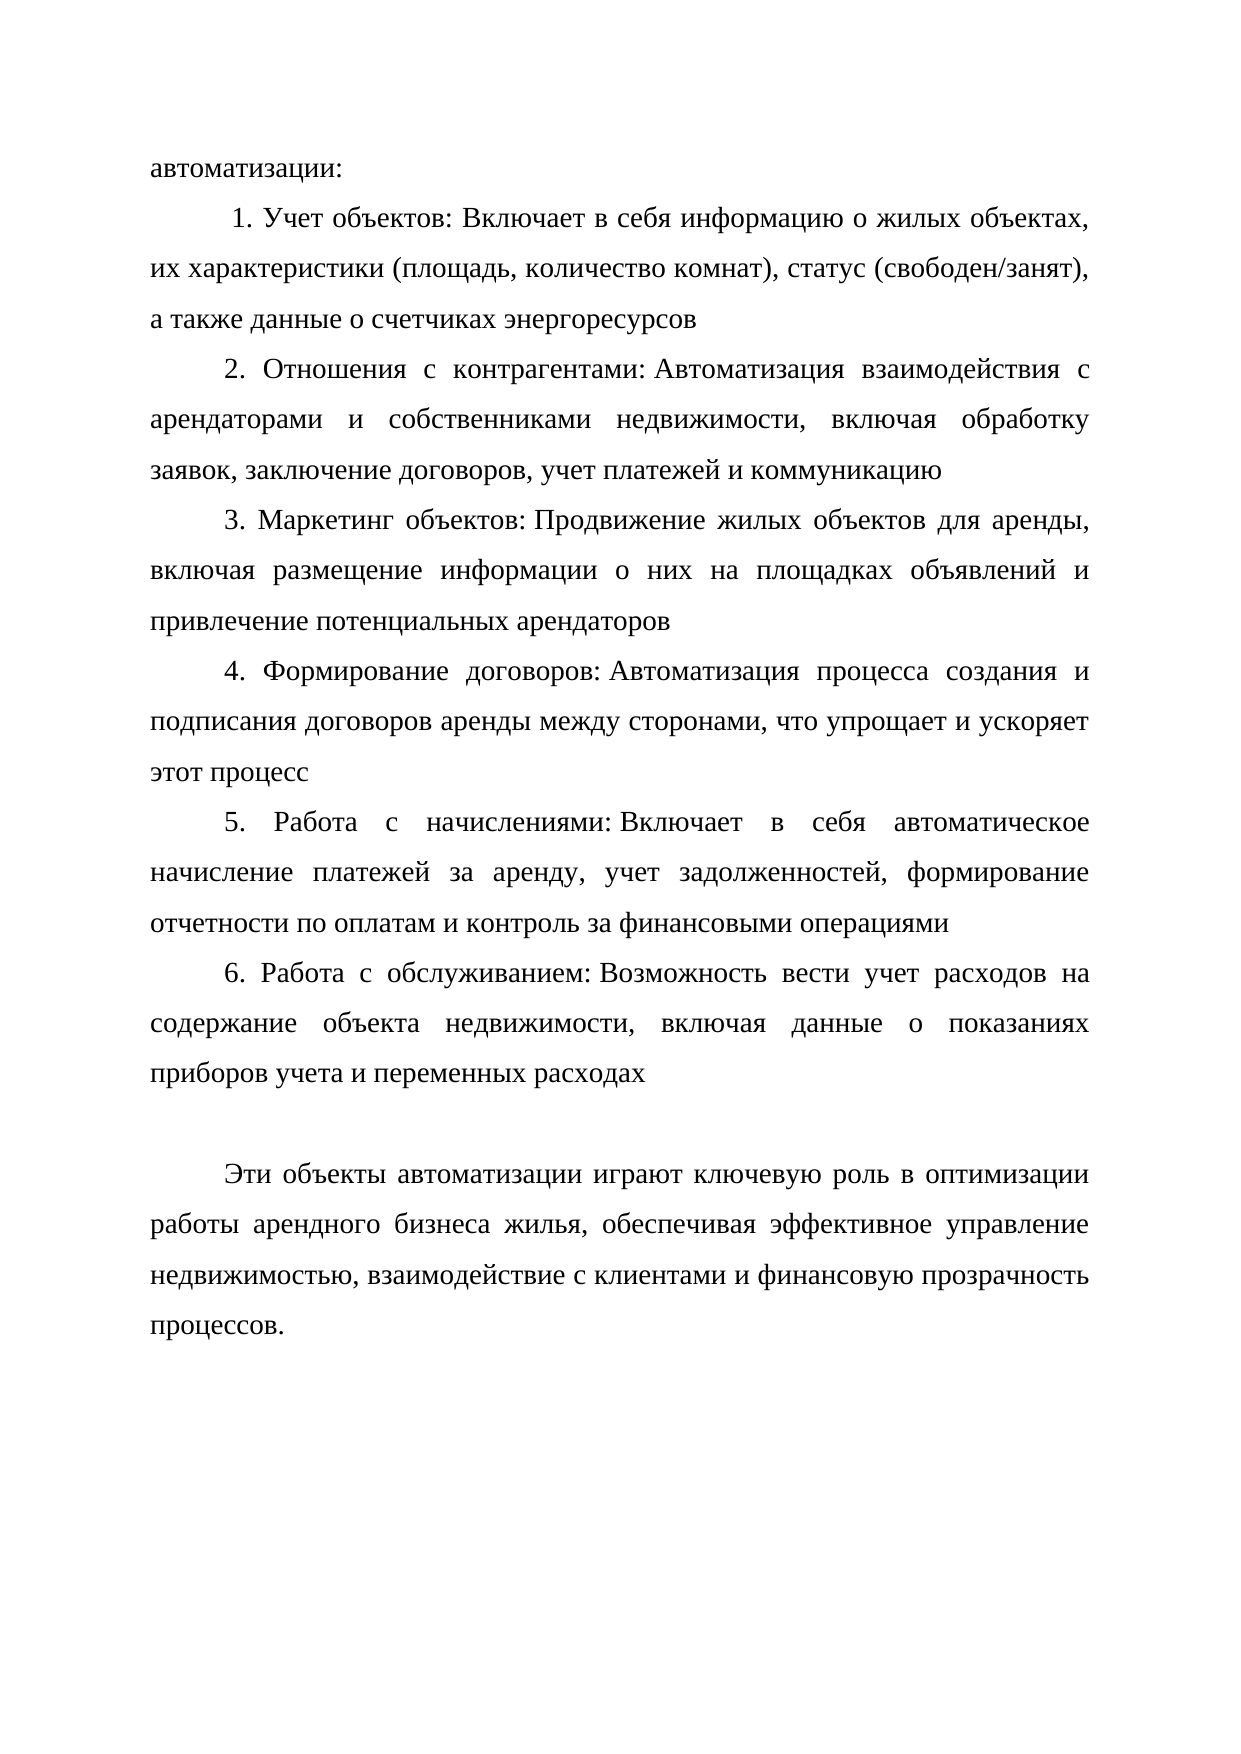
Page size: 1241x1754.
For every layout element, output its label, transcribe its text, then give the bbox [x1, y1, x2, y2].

text 3. Маркетинг объектов: Продвижение жилых объектов для аренды, включая размещение информации о них на площадках объявлений и привлечение потенциальных арендаторов [150, 502, 1090, 636]
text 4. Формирование договоров: Автоматизация процесса создания и подписания договоров аренды между сторонами, что упрощает и ускоряет этот процесс [150, 653, 1090, 787]
text 5. Работа с начислениями: Включает в себя автоматическое начисление платежей за аренду, учет задолженностей, формирование отчетности по оплатам и контроль за финансовыми операциями [150, 804, 1090, 938]
text 6. Работа с обслуживанием: Возможность вести учет расходов на содержание объекта недвижимости, включая данные о показаниях приборов учета и переменных расходах [150, 955, 1090, 1089]
text 2. Отношения с контрагентами: Автоматизация взаимодействия с арендаторами и собственниками недвижимости, включая обработку заявок, заключение договоров, учет платежей и коммуникацию [150, 351, 1090, 485]
text Эти объекты автоматизации играют ключевую роль в оптимизации работы арендного бизнеса жилья, обеспечивая эффективное управление недвижимостью, взаимодействие с клиентами и финансовую прозрачность процессов. [150, 1156, 1090, 1341]
